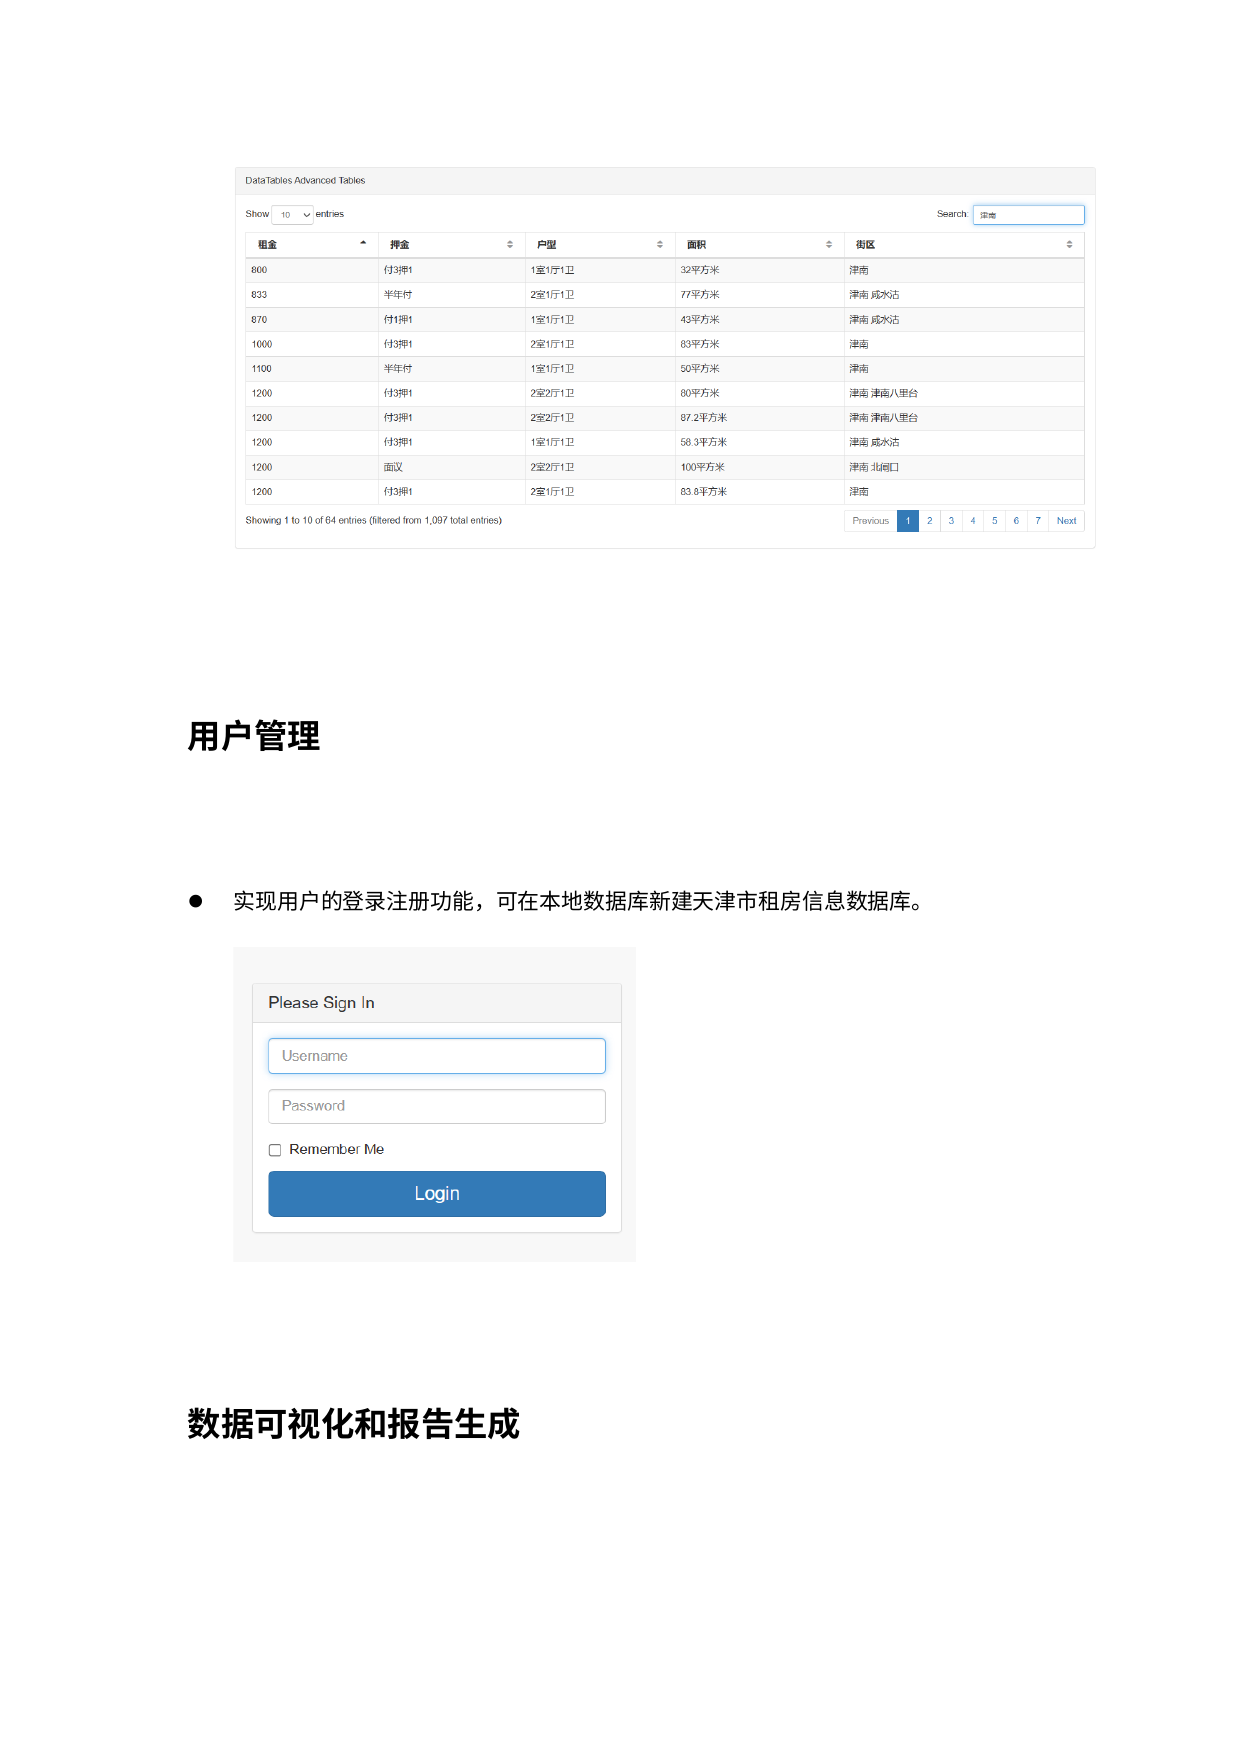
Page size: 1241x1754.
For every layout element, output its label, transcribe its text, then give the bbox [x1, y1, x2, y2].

picture [233, 947, 636, 1262]
subtitle 数据可视化和报告生成 [187, 1389, 1053, 1454]
subtitle 用户管理 [187, 702, 1053, 767]
picture [233, 162, 1099, 552]
list 实现用户的登录注册功能，可在本地数据库新建天津市租房信息数据库。 [187, 883, 1053, 916]
